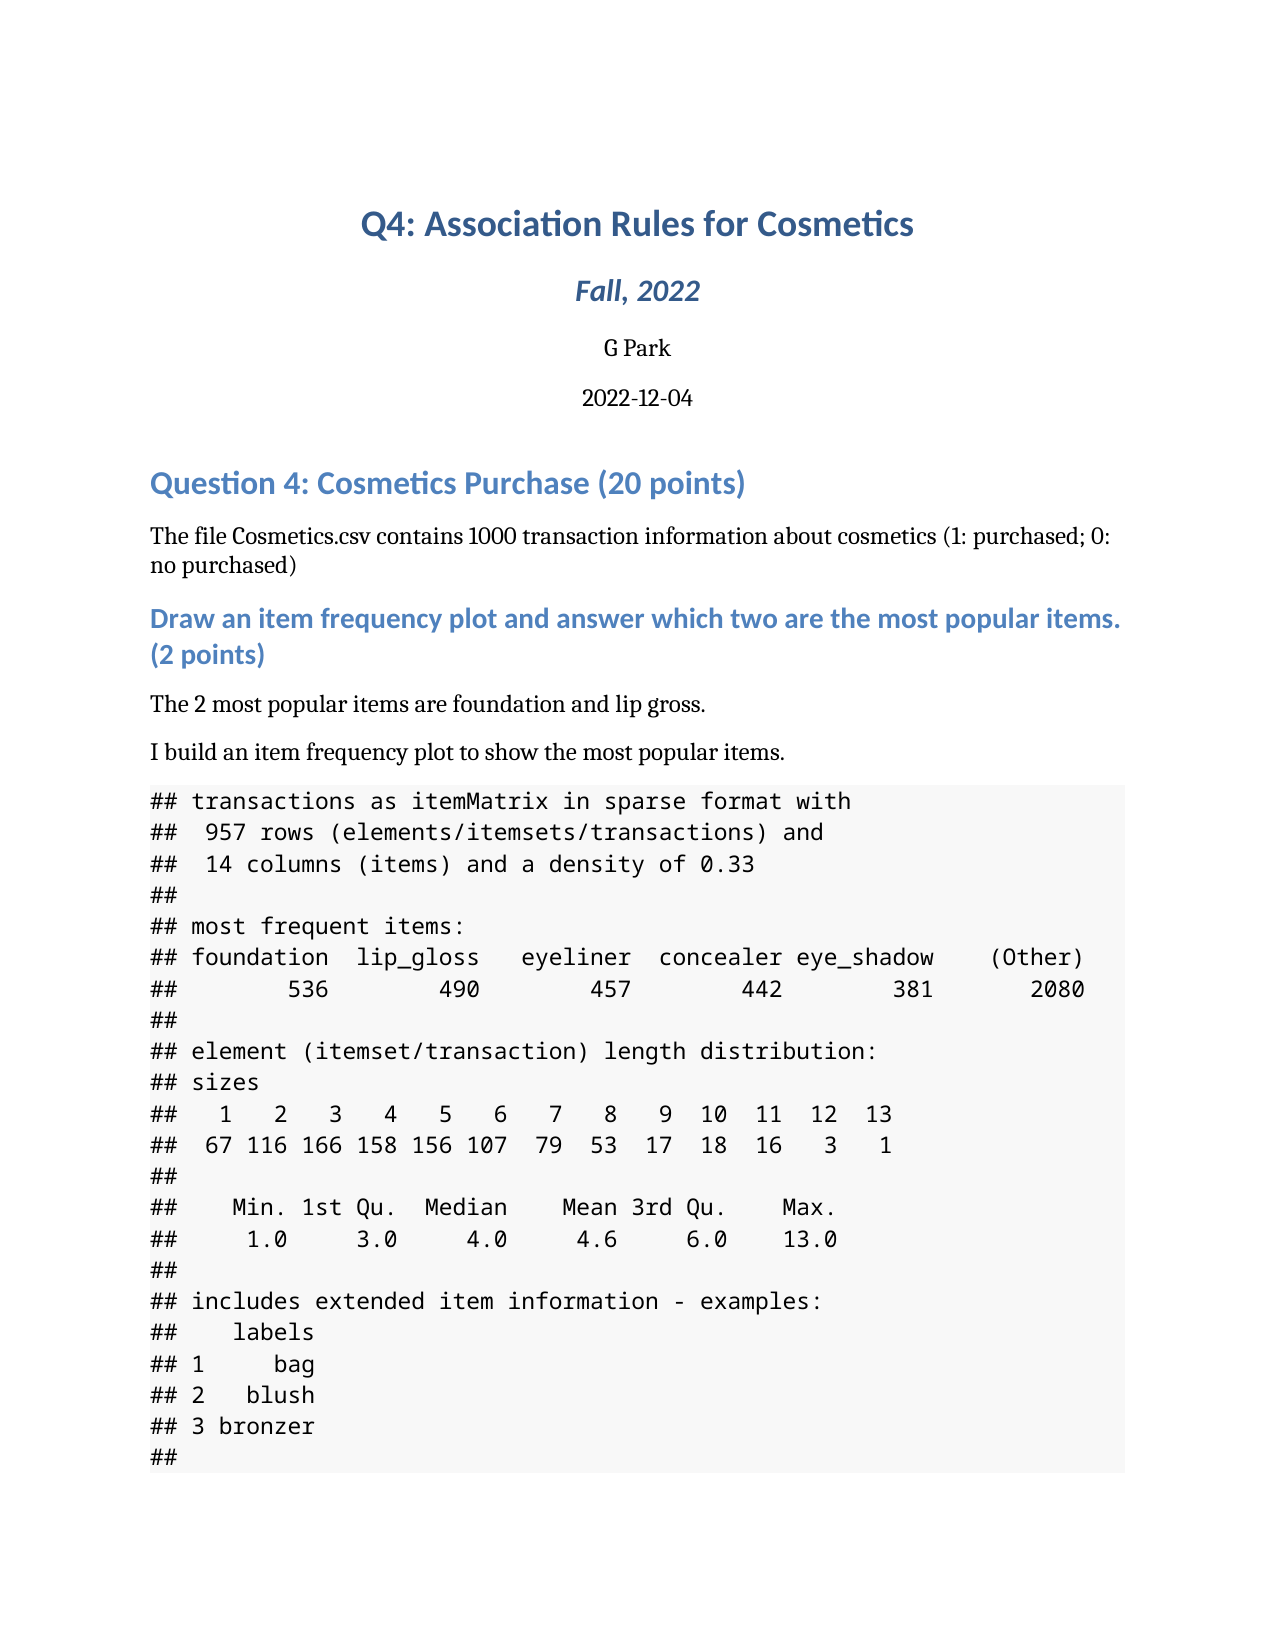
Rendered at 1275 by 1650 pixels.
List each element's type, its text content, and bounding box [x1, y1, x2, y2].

text The file Cosmetics.csv contains 1000 transaction information about cosmetics (1: purchased; 0: no purchased) [150, 522, 1125, 579]
text I build an item frequency plot to show the most popular items. [150, 738, 1125, 766]
subtitle Draw an item frequency plot and answer which two are the most popular items. (2 points) [150, 600, 1125, 671]
text The 2 most popular items are foundation and lip gross. [150, 690, 1125, 719]
subtitle Fall, 2022 [150, 271, 1125, 309]
text 2022-12-04 [150, 383, 1125, 412]
title Q4: Association Rules for Cosmetics [150, 200, 1125, 246]
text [150, 785, 1125, 1473]
subtitle Question 4: Cosmetics Purchase (20 points) [150, 462, 1125, 503]
text G Park [150, 334, 1125, 363]
